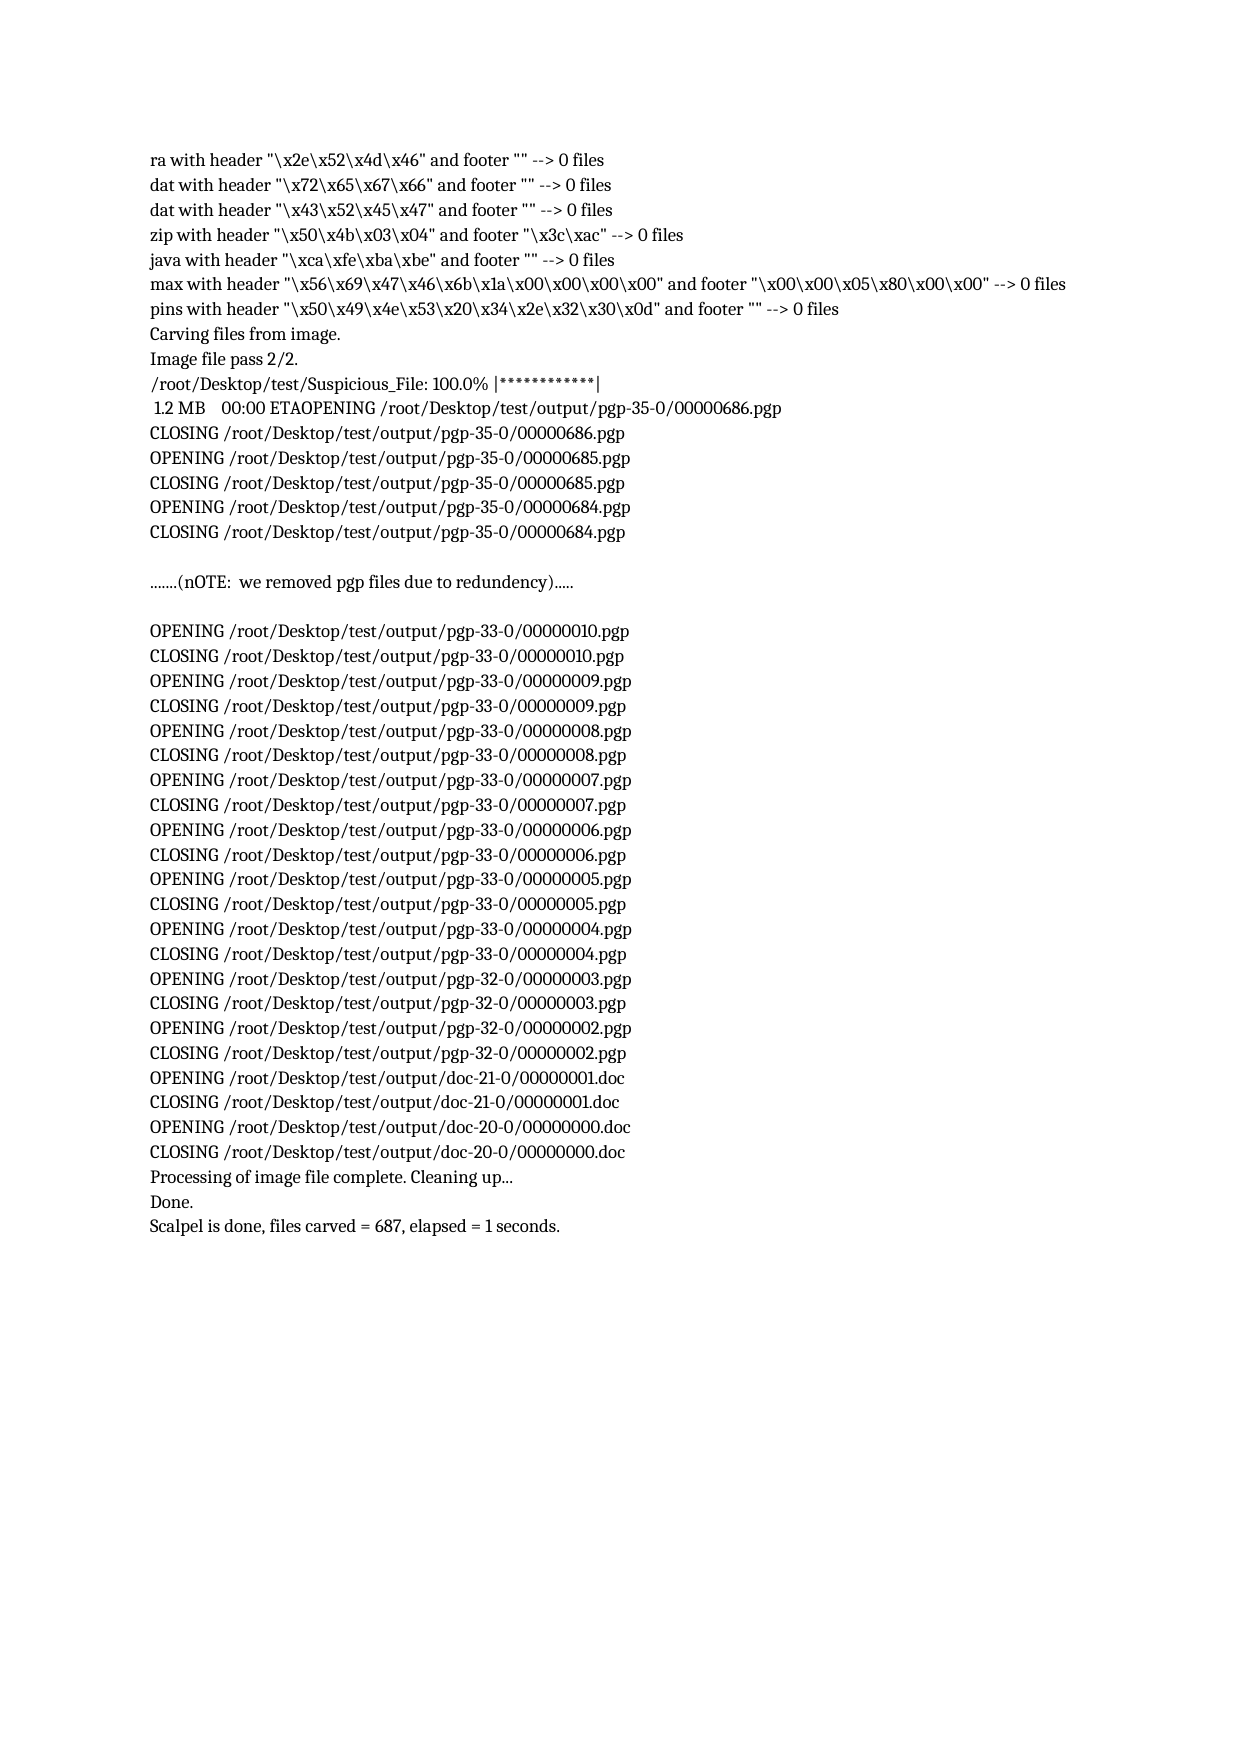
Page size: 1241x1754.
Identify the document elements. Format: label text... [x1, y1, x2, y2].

text CLOSING /root/Desktop/test/output/pgp-33-0/00000005.pgp [150, 894, 1165, 915]
text OPENING /root/Desktop/test/output/pgp-33-0/00000007.pgp [150, 770, 1165, 791]
text pins with header "\x50\x49\x4e\x53\x20\x34\x2e\x32\x30\x0d" and footer "" --> 0 files [150, 299, 1165, 320]
text OPENING /root/Desktop/test/output/pgp-32-0/00000002.pgp [150, 1018, 1165, 1039]
text CLOSING /root/Desktop/test/output/pgp-33-0/00000006.pgp [150, 844, 1165, 866]
text OPENING /root/Desktop/test/output/pgp-33-0/00000009.pgp [150, 671, 1165, 692]
text zip with header "\x50\x4b\x03\x04" and footer "\x3c\xac" --> 0 files [150, 224, 1165, 246]
text java with header "\xca\xfe\xba\xbe" and footer "" --> 0 files [150, 249, 1165, 271]
text 1.2 MB 00:00 ETAOPENING /root/Desktop/test/output/pgp-35-0/00000686.pgp [150, 398, 1165, 419]
text dat with header "\x43\x52\x45\x47" and footer "" --> 0 files [150, 199, 1165, 221]
text OPENING /root/Desktop/test/output/pgp-35-0/00000685.pgp [150, 447, 1165, 469]
text CLOSING /root/Desktop/test/output/pgp-32-0/00000002.pgp [150, 1042, 1165, 1064]
text CLOSING /root/Desktop/test/output/pgp-33-0/00000008.pgp [150, 745, 1165, 767]
text OPENING /root/Desktop/test/output/pgp-35-0/00000684.pgp [150, 497, 1165, 519]
text CLOSING /root/Desktop/test/output/pgp-33-0/00000010.pgp [150, 646, 1165, 667]
text ra with header "\x2e\x52\x4d\x46" and footer "" --> 0 files [150, 150, 1165, 172]
text OPENING /root/Desktop/test/output/pgp-33-0/00000006.pgp [150, 819, 1165, 841]
text /root/Desktop/test/Suspicious_File: 100.0% |************| [150, 373, 1165, 395]
text CLOSING /root/Desktop/test/output/pgp-35-0/00000684.pgp [150, 522, 1165, 543]
text CLOSING /root/Desktop/test/output/doc-21-0/00000001.doc [150, 1092, 1165, 1114]
text OPENING /root/Desktop/test/output/doc-21-0/00000001.doc [150, 1067, 1165, 1089]
text Processing of image file complete. Cleaning up... [150, 1166, 1165, 1188]
text CLOSING /root/Desktop/test/output/pgp-35-0/00000686.pgp [150, 423, 1165, 444]
text OPENING /root/Desktop/test/output/pgp-33-0/00000010.pgp [150, 621, 1165, 643]
text CLOSING /root/Desktop/test/output/doc-20-0/00000000.doc [150, 1142, 1165, 1163]
text CLOSING /root/Desktop/test/output/pgp-33-0/00000007.pgp [150, 794, 1165, 816]
text CLOSING /root/Desktop/test/output/pgp-35-0/00000685.pgp [150, 472, 1165, 494]
text Image file pass 2/2. [150, 348, 1165, 370]
text OPENING /root/Desktop/test/output/pgp-33-0/00000005.pgp [150, 869, 1165, 891]
text max with header "\x56\x69\x47\x46\x6b\x1a\x00\x00\x00\x00" and footer "\x00\x00\x05\x80\x00\x00" --> 0 files [150, 274, 1165, 296]
text Done. [150, 1191, 1165, 1213]
text OPENING /root/Desktop/test/output/doc-20-0/00000000.doc [150, 1117, 1165, 1138]
text OPENING /root/Desktop/test/output/pgp-32-0/00000003.pgp [150, 968, 1165, 990]
text Scalpel is done, files carved = 687, elapsed = 1 seconds. [150, 1216, 1165, 1238]
text OPENING /root/Desktop/test/output/pgp-33-0/00000008.pgp [150, 720, 1165, 742]
text CLOSING /root/Desktop/test/output/pgp-33-0/00000004.pgp [150, 943, 1165, 965]
text .......(nOTE: we removed pgp files due to redundency)..... [150, 571, 1165, 593]
text OPENING /root/Desktop/test/output/pgp-33-0/00000004.pgp [150, 918, 1165, 940]
text CLOSING /root/Desktop/test/output/pgp-32-0/00000003.pgp [150, 993, 1165, 1014]
text dat with header "\x72\x65\x67\x66" and footer "" --> 0 files [150, 175, 1165, 196]
text Carving files from image. [150, 323, 1165, 345]
text CLOSING /root/Desktop/test/output/pgp-33-0/00000009.pgp [150, 695, 1165, 717]
